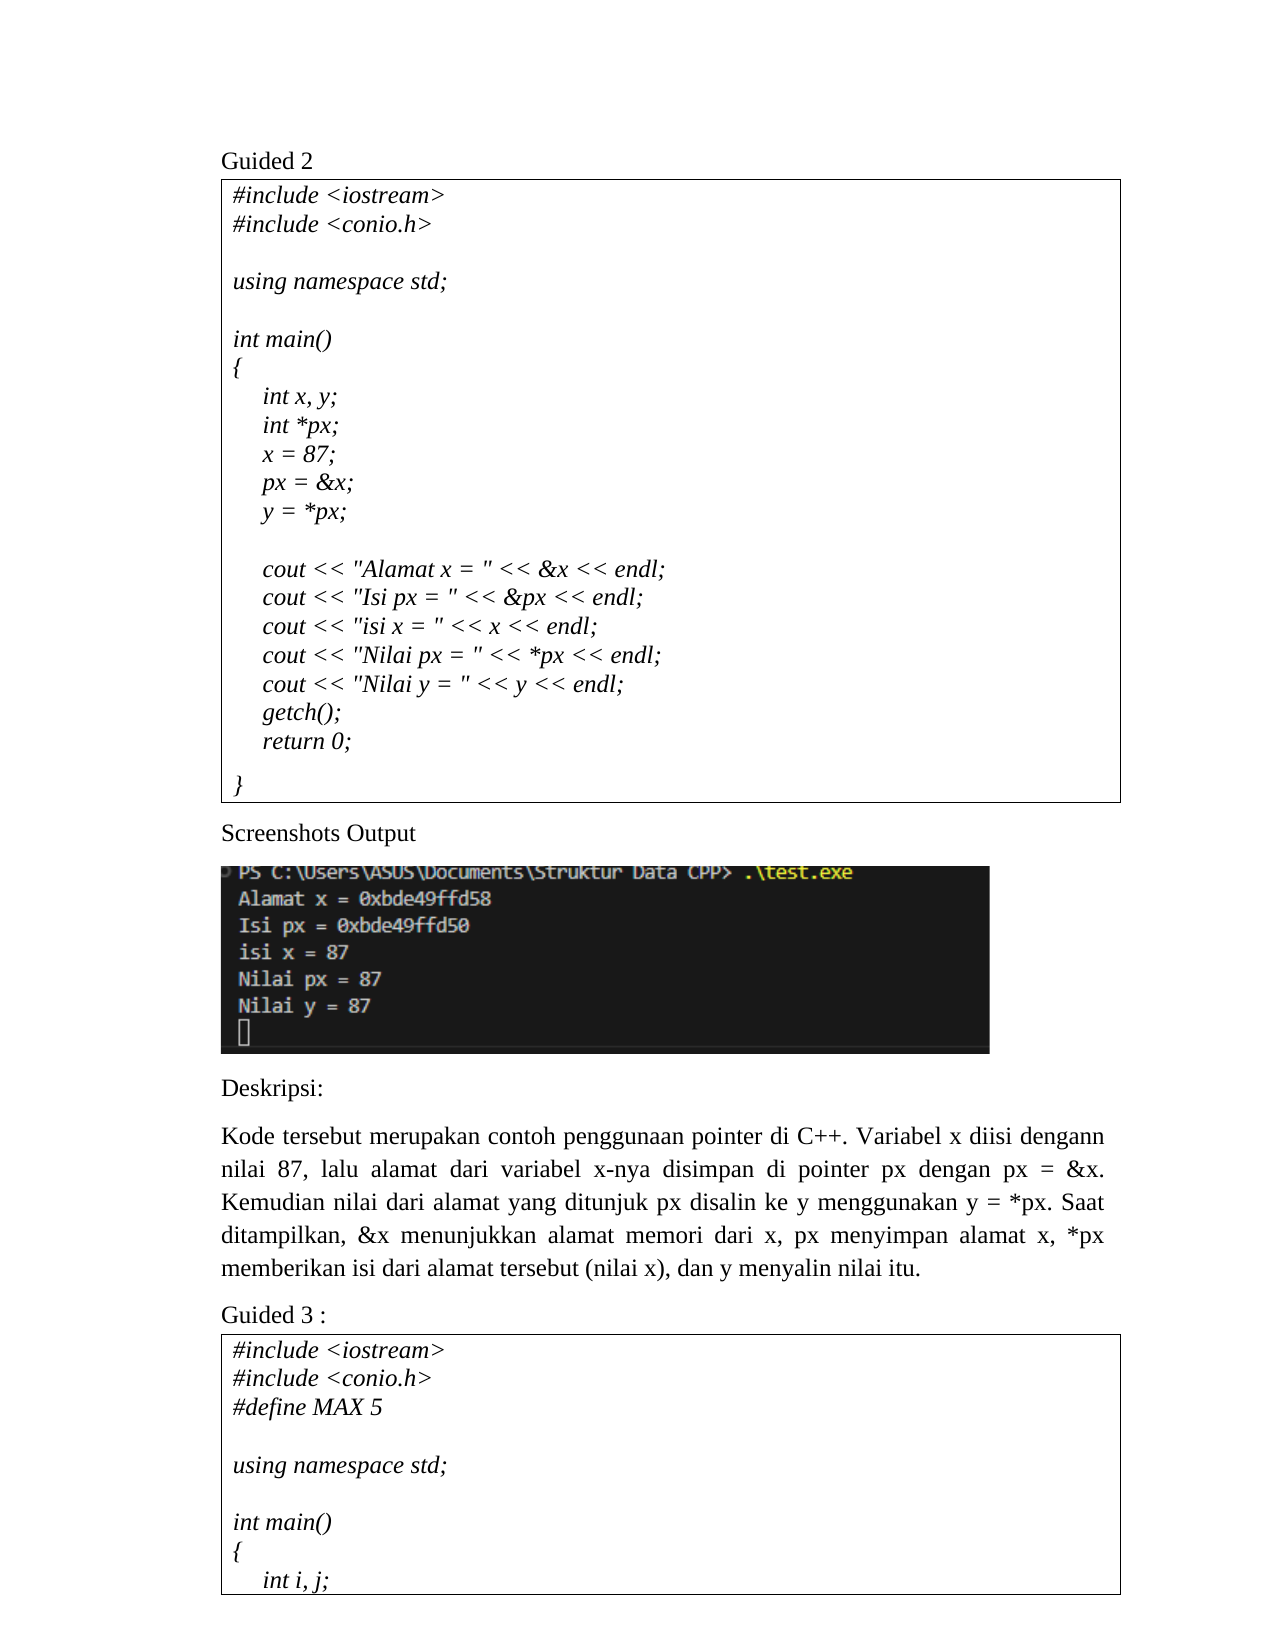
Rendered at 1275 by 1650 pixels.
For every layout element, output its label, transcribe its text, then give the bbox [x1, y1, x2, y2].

text Kode tersebut merupakan contoh penggunaan pointer di C++. Variabel x diisi dengann nilai 87, lalu alamat dari variabel x-nya disimpan di pointer px dengan px = &x. Kemudian nilai dari alamat yang ditunjuk px disalin ke y menggunakan y = *px. Saat ditampilkan, &x menunjukkan alamat memori dari x, px menyimpan alamat x, *px memberikan isi dari alamat tersebut (nilai x), dan y menyalin nilai itu. [221, 1121, 1106, 1282]
text Screenshots Output [221, 818, 1106, 847]
table_header #include <iostream> #include <conio.h> using namespace std; int main() { int x, y; int *px; x = 87; px = &x; y = *px; cout << "Alamat x = " << &x << endl; cout << "Isi px = " << &px << endl; cout << "isi x = " << x << endl; cout << "Nilai px = " << *px << endl; cout << "Nilai y = " << y << endl; getch(); return 0; } [222, 180, 1120, 802]
picture [220, 866, 990, 1054]
text Deskripsi: [221, 1073, 1106, 1102]
text Guided 3 : [221, 1301, 1106, 1329]
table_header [222, 1335, 1120, 1593]
text Guided 2 [221, 146, 1106, 174]
